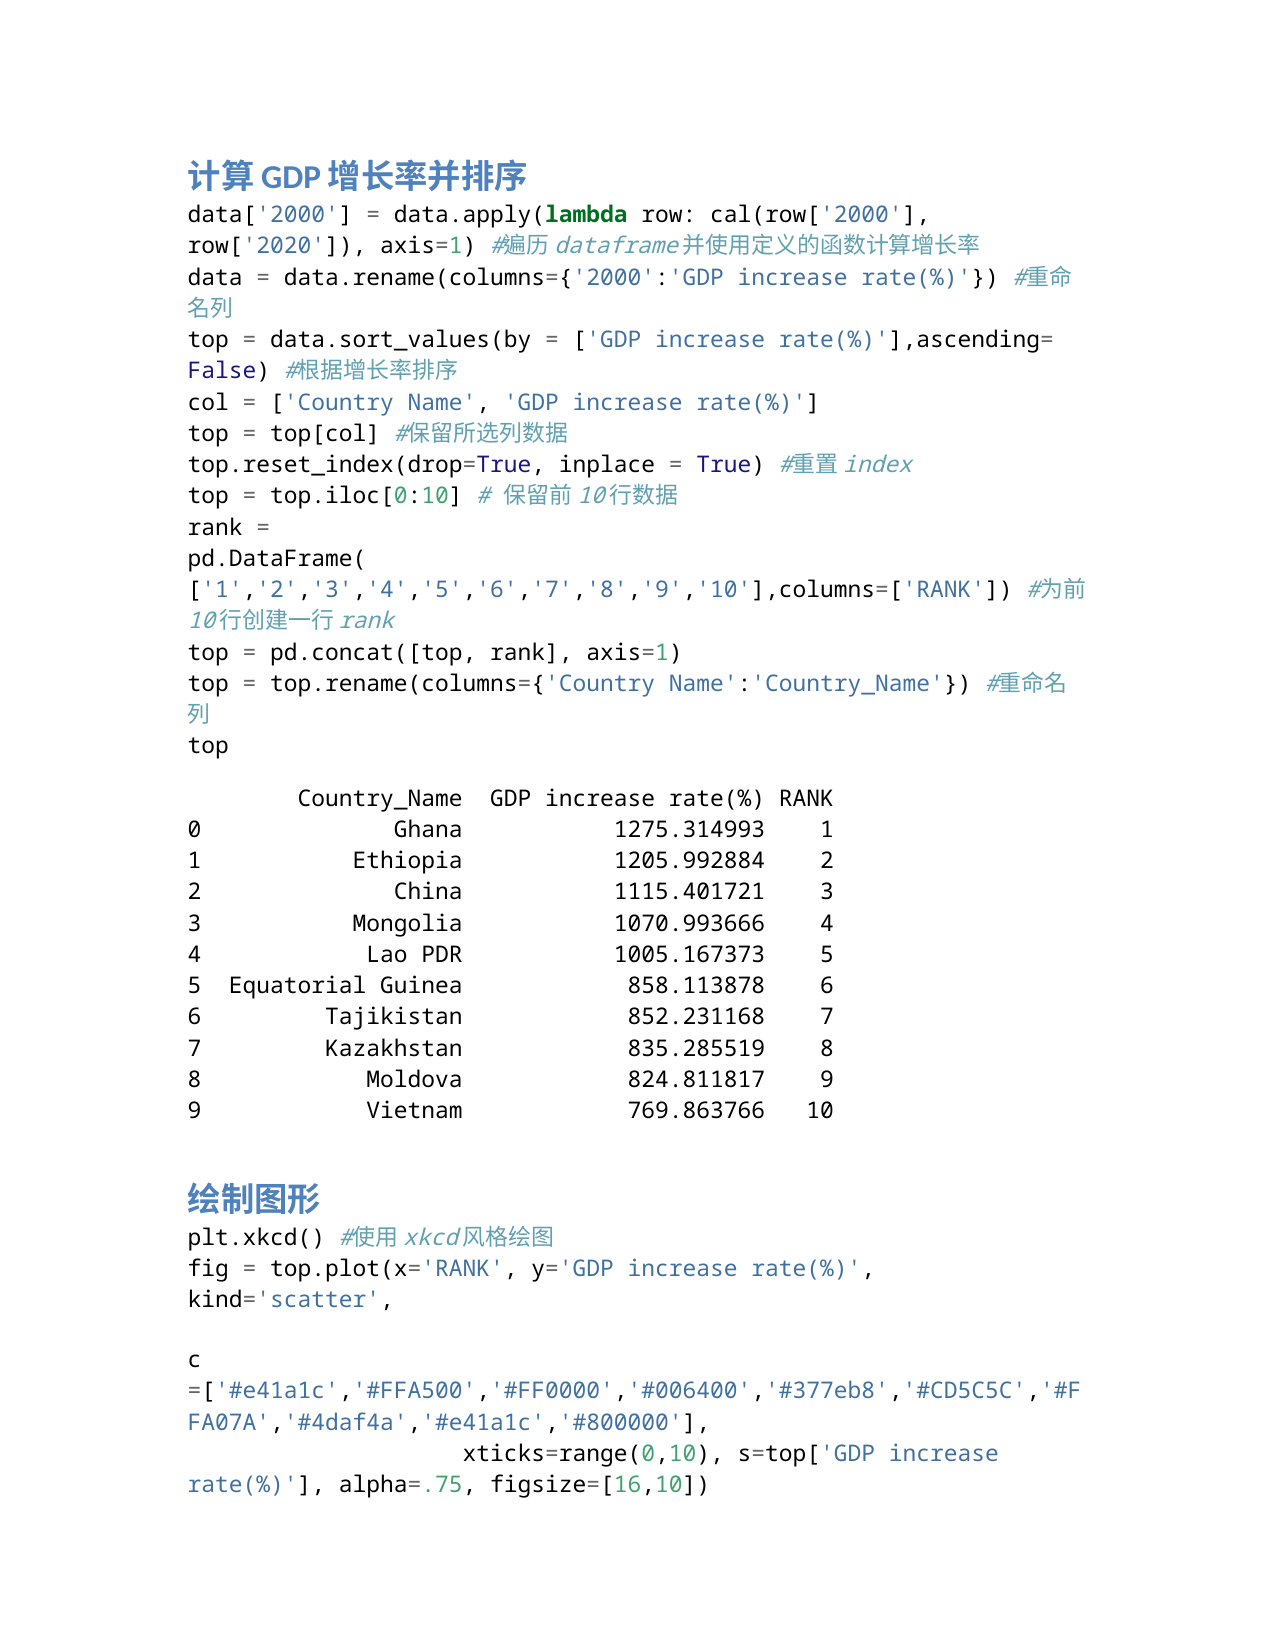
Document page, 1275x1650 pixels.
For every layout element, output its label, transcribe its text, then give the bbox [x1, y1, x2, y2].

text Country_Name GDP increase rate(%) RANK 0 Ghana 1275.314993 1 1 Ethiopia 1205.992884 2 2 China 1115.401721 3 3 Mongolia 1070.993666 4 4 Lao PDR 1005.167373 5 5 Equatorial Guinea 858.113878 6 6 Tajikistan 852.231168 7 7 Kazakhstan 835.285519 8 8 Moldova 824.811817 9 9 Vietnam 769.863766 10 [187, 782, 1087, 1125]
subtitle 绘制图形 [187, 1175, 1087, 1221]
subtitle 计算GDP增长率并排序 [187, 150, 1087, 198]
text data['2000'] = data.apply(lambda row: cal(row['2000'], row['2020']), axis=1) #遍历dataframe并使用定义的函数计算增长率 data = data.rename(columns={'2000':'GDP increase rate(%)'}) #重命名列 top = data.sort_values(by = ['GDP increase rate(%)'],ascending= False) #根据增长率排序 col = ['Country Name', 'GDP increase rate(%)'] top = top[col] #保留所选列数据 top.reset_index(drop=True, inplace = True) #重置index top = top.iloc[0:10] # 保留前10行数据 rank = pd.DataFrame(['1','2','3','4','5','6','7','8','9','10'],columns=['RANK']) #为前10行创建一行rank top = pd.concat([top, rank], axis=1) top = top.rename(columns={'Country Name':'Country_Name'}) #重命名列 top [187, 198, 1087, 761]
